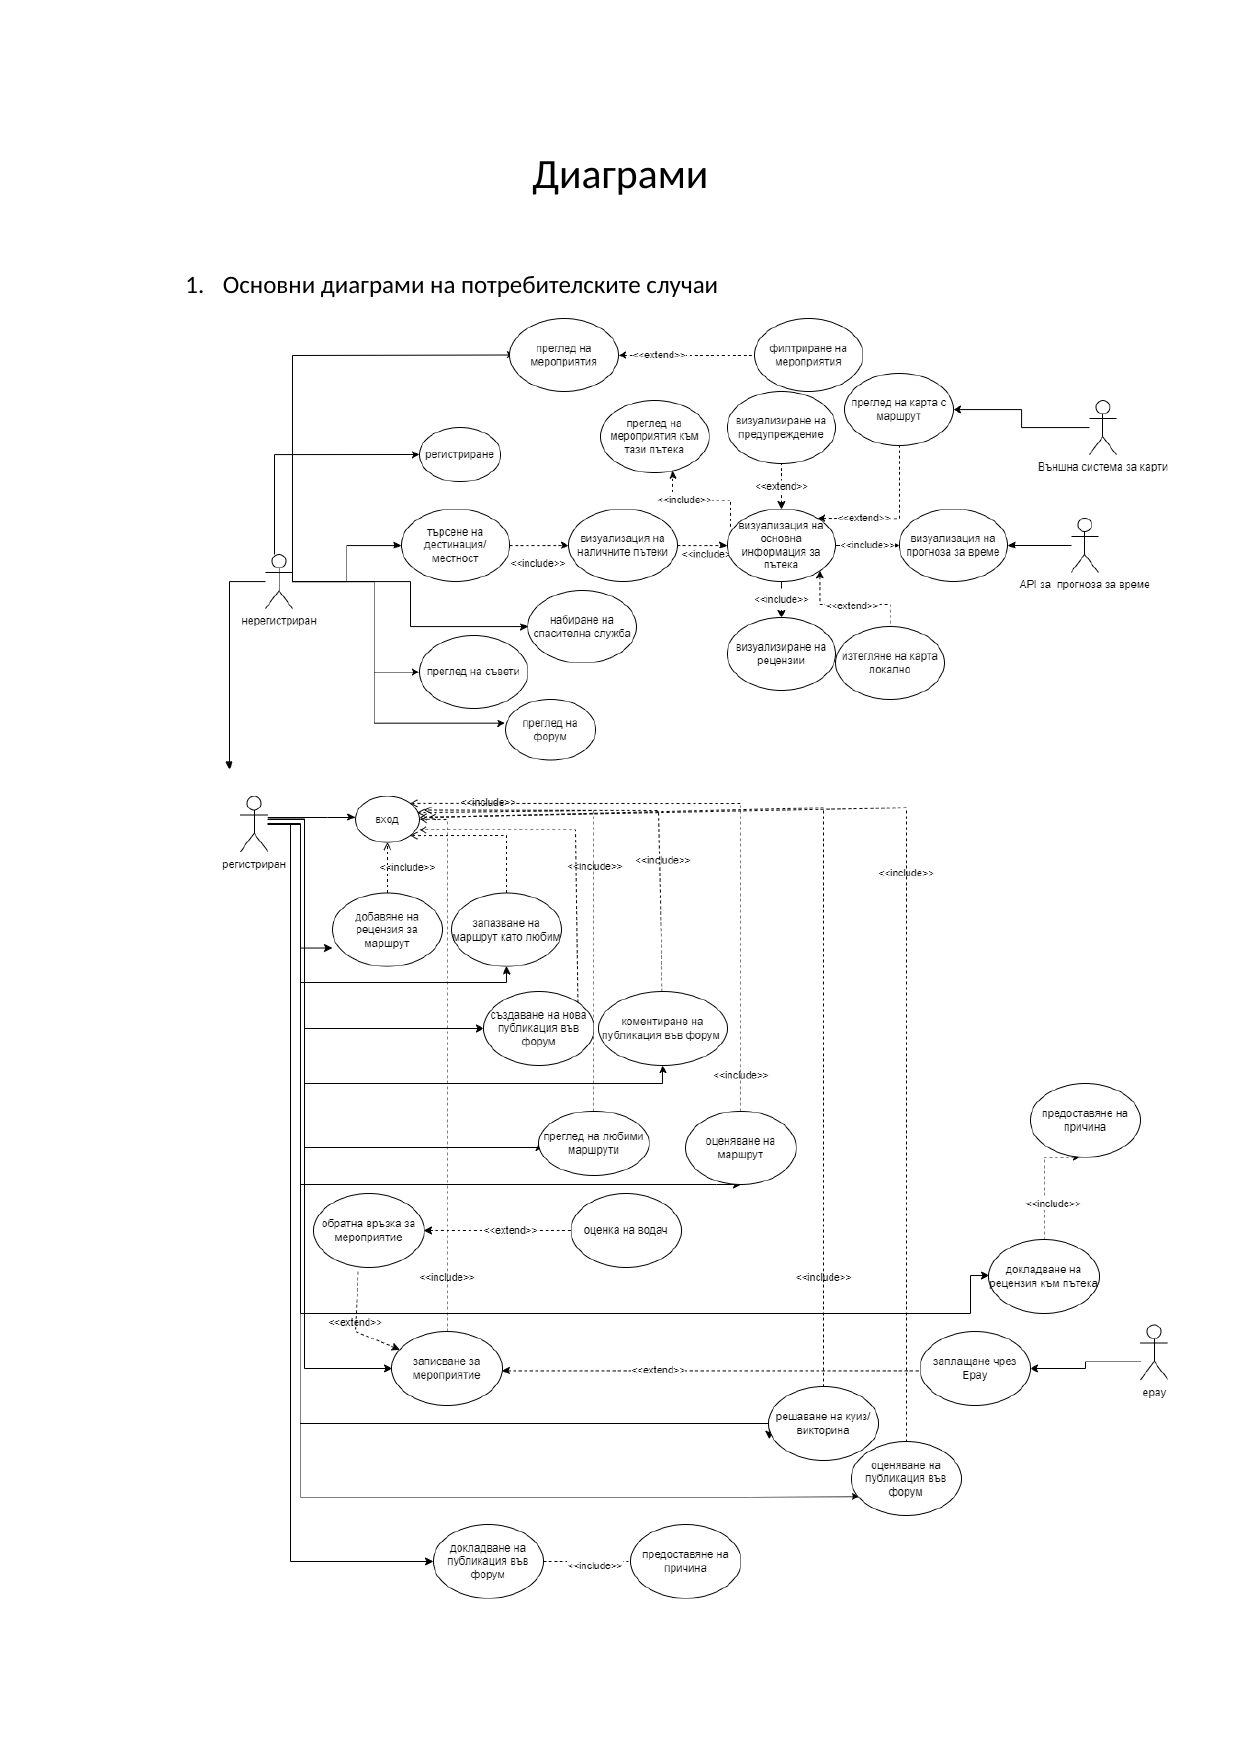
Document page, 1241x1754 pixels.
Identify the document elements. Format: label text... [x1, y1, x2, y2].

list Основни диаграми на потребителските случаи [185, 269, 1093, 299]
text Диаграми [148, 148, 1093, 198]
picture [222, 796, 1168, 1599]
picture [222, 318, 1168, 778]
